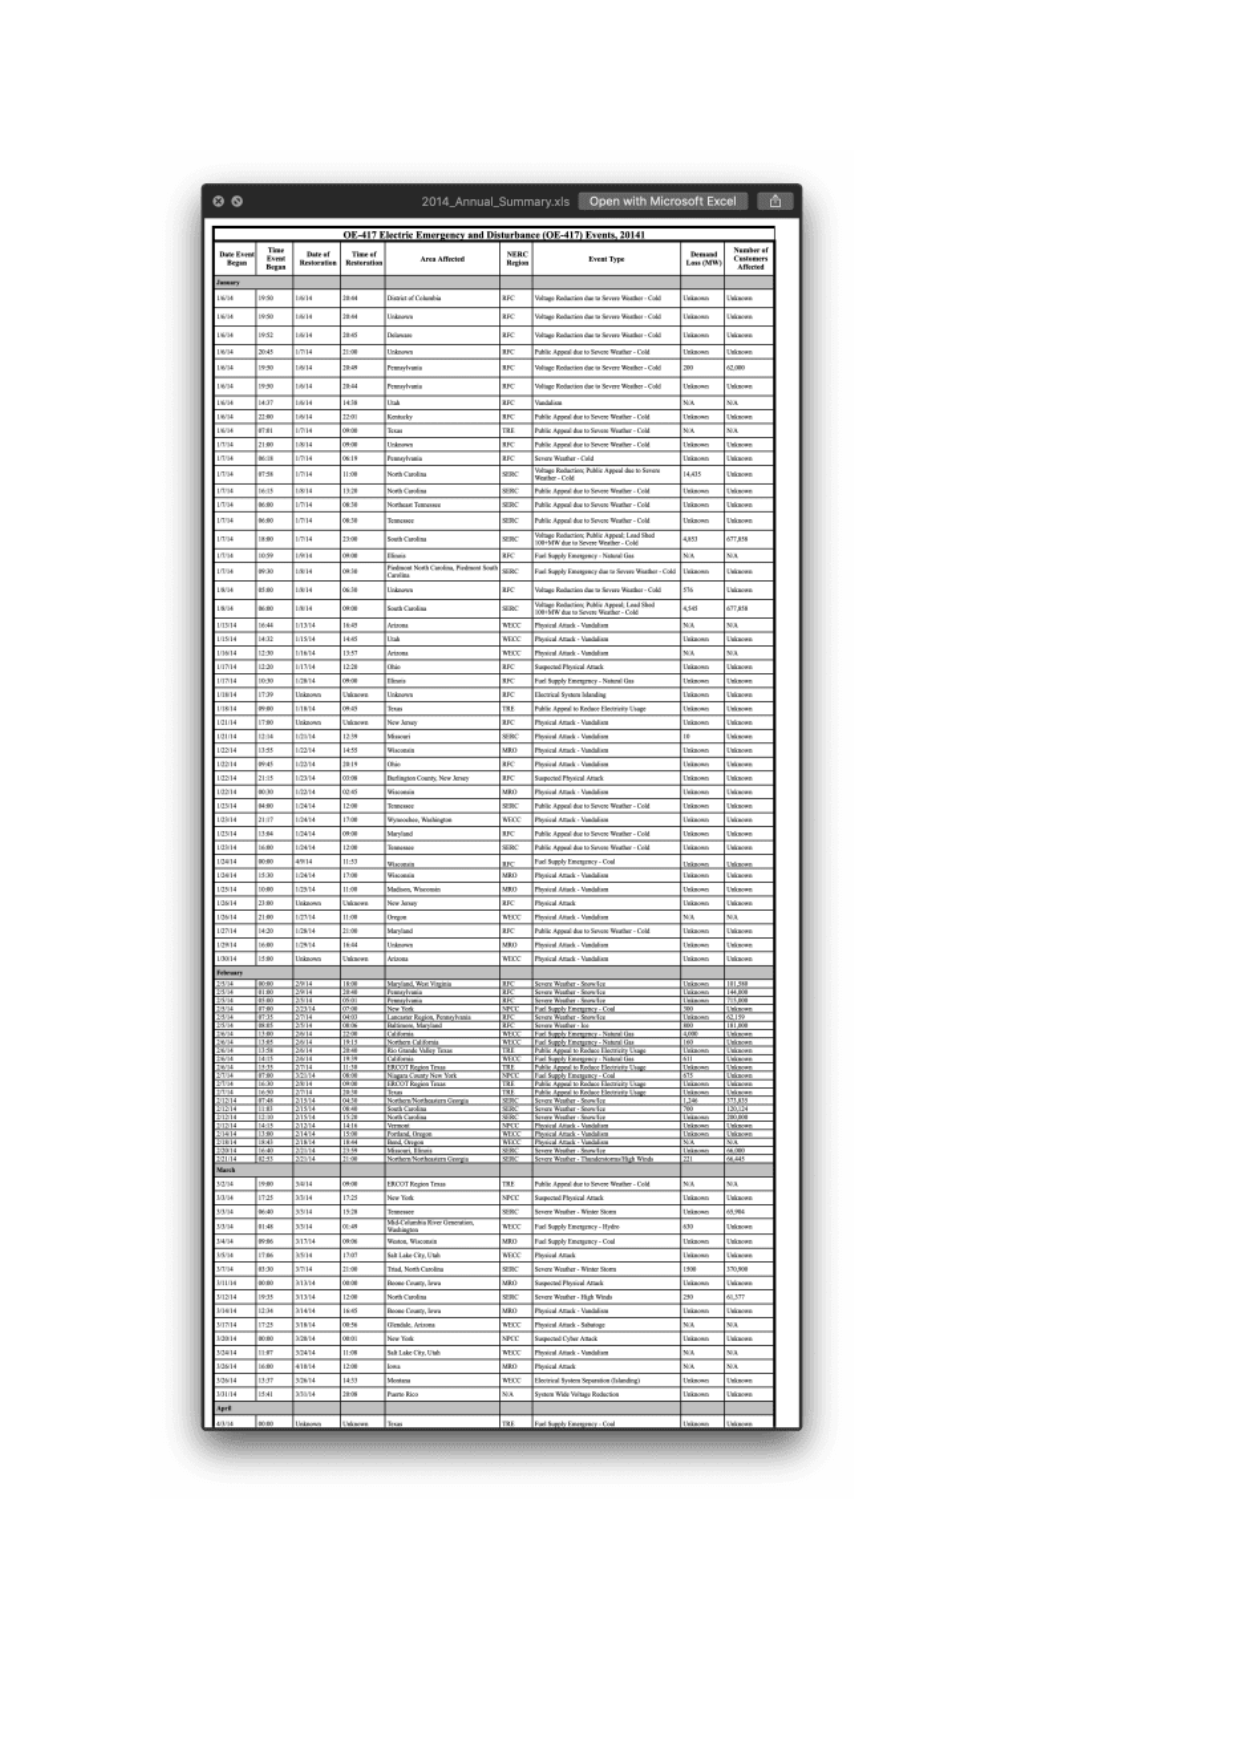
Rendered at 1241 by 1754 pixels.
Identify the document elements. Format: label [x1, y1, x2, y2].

picture [150, 150, 854, 1499]
